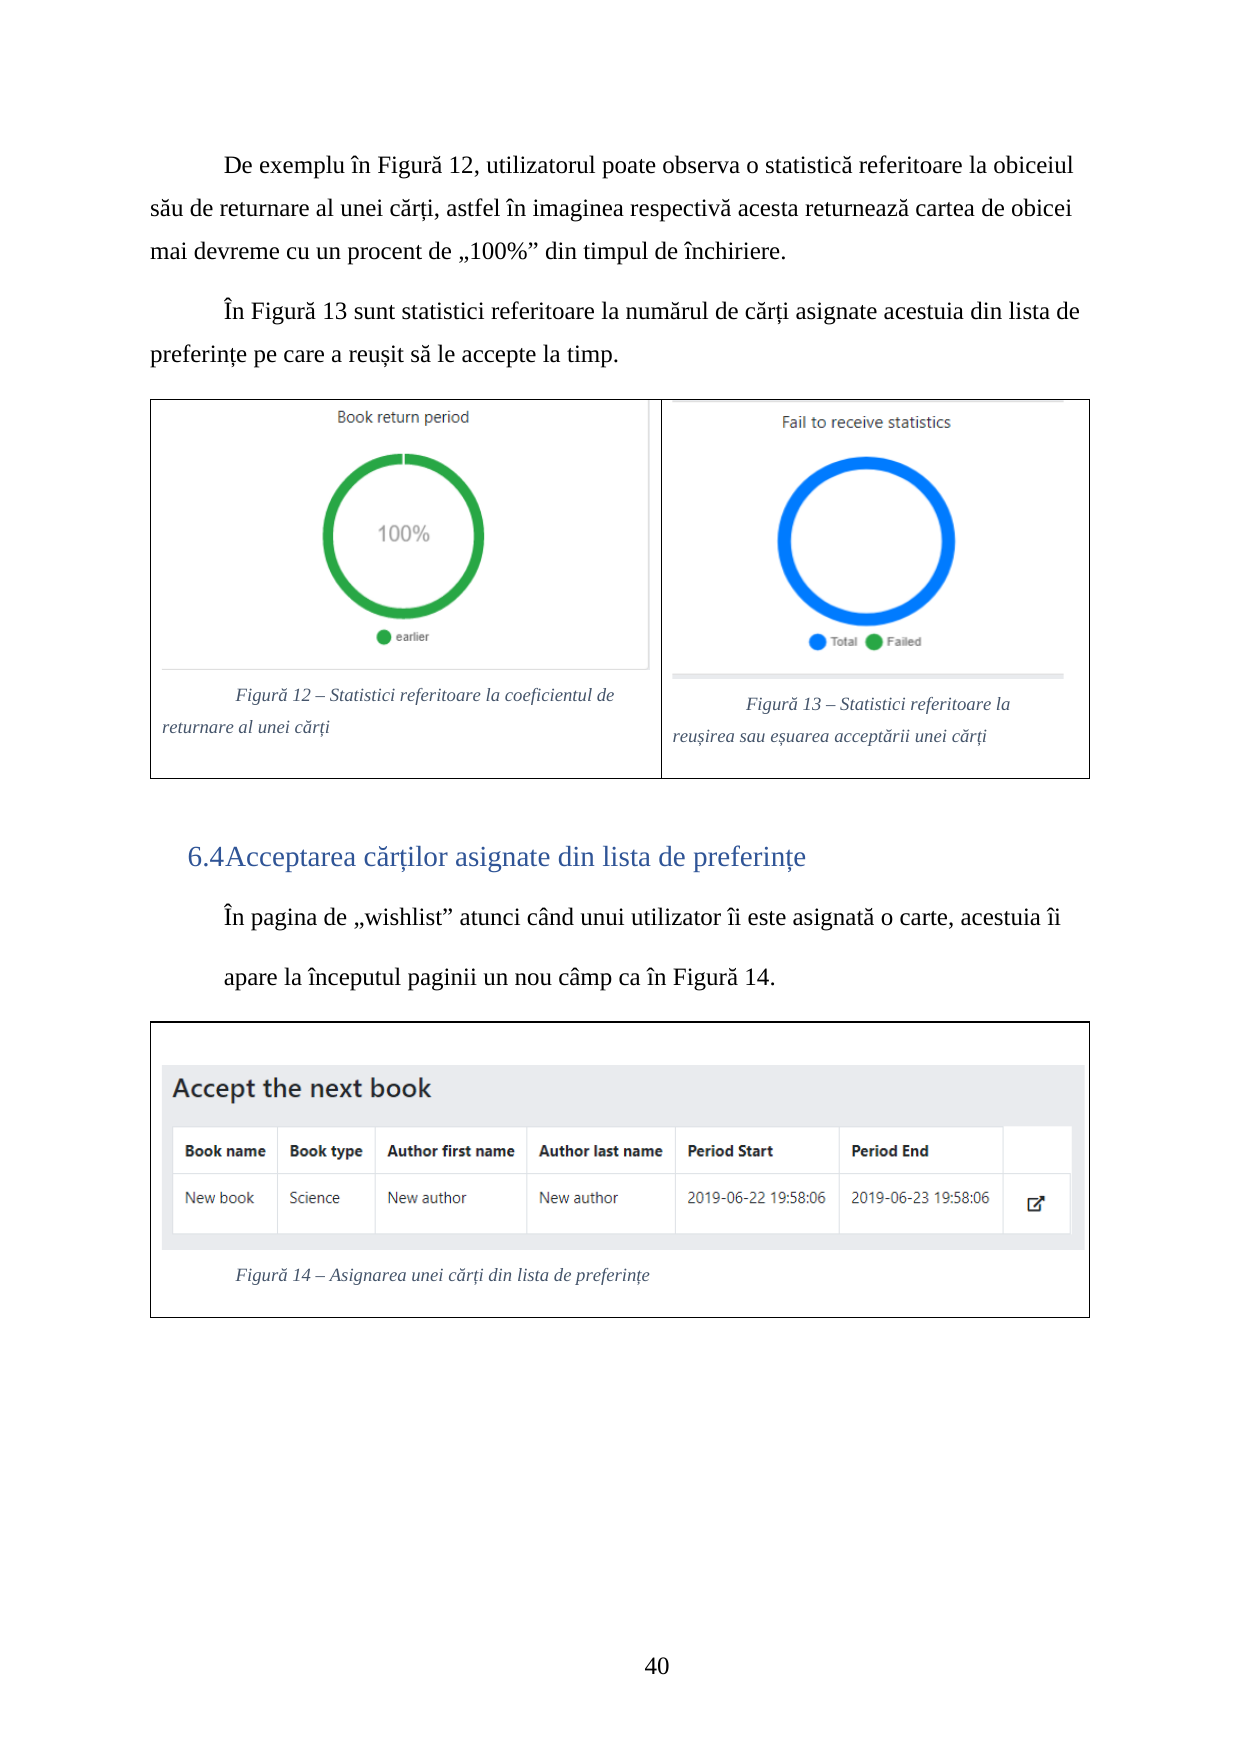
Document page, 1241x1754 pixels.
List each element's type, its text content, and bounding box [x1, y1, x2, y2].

picture [161, 400, 650, 670]
text De exemplu în Figură 12, utilizatorul poate observa o statistică referitoare la obiceiul său de returnare al unei cărți, astfel în imaginea respectivă acesta returnează cartea de obicei mai devreme cu un procent de „100%” din timpul de închiriere. [150, 150, 1090, 265]
picture [672, 400, 1064, 679]
text În pagina de „wishlist” atunci când unui utilizator îi este asignată o carte, acestuia îi [150, 902, 1090, 931]
subtitle Acceptarea cărților asignate din lista de preferințe [187, 839, 1090, 872]
text apare la începutul paginii un nou câmp ca în Figură 14. [150, 962, 1090, 990]
text În Figură 13 sunt statistici referitoare la numărul de cărți asignate acestuia din lista de preferințe pe care a reușit să le accepte la timp. [150, 296, 1090, 368]
picture [161, 1065, 1085, 1250]
